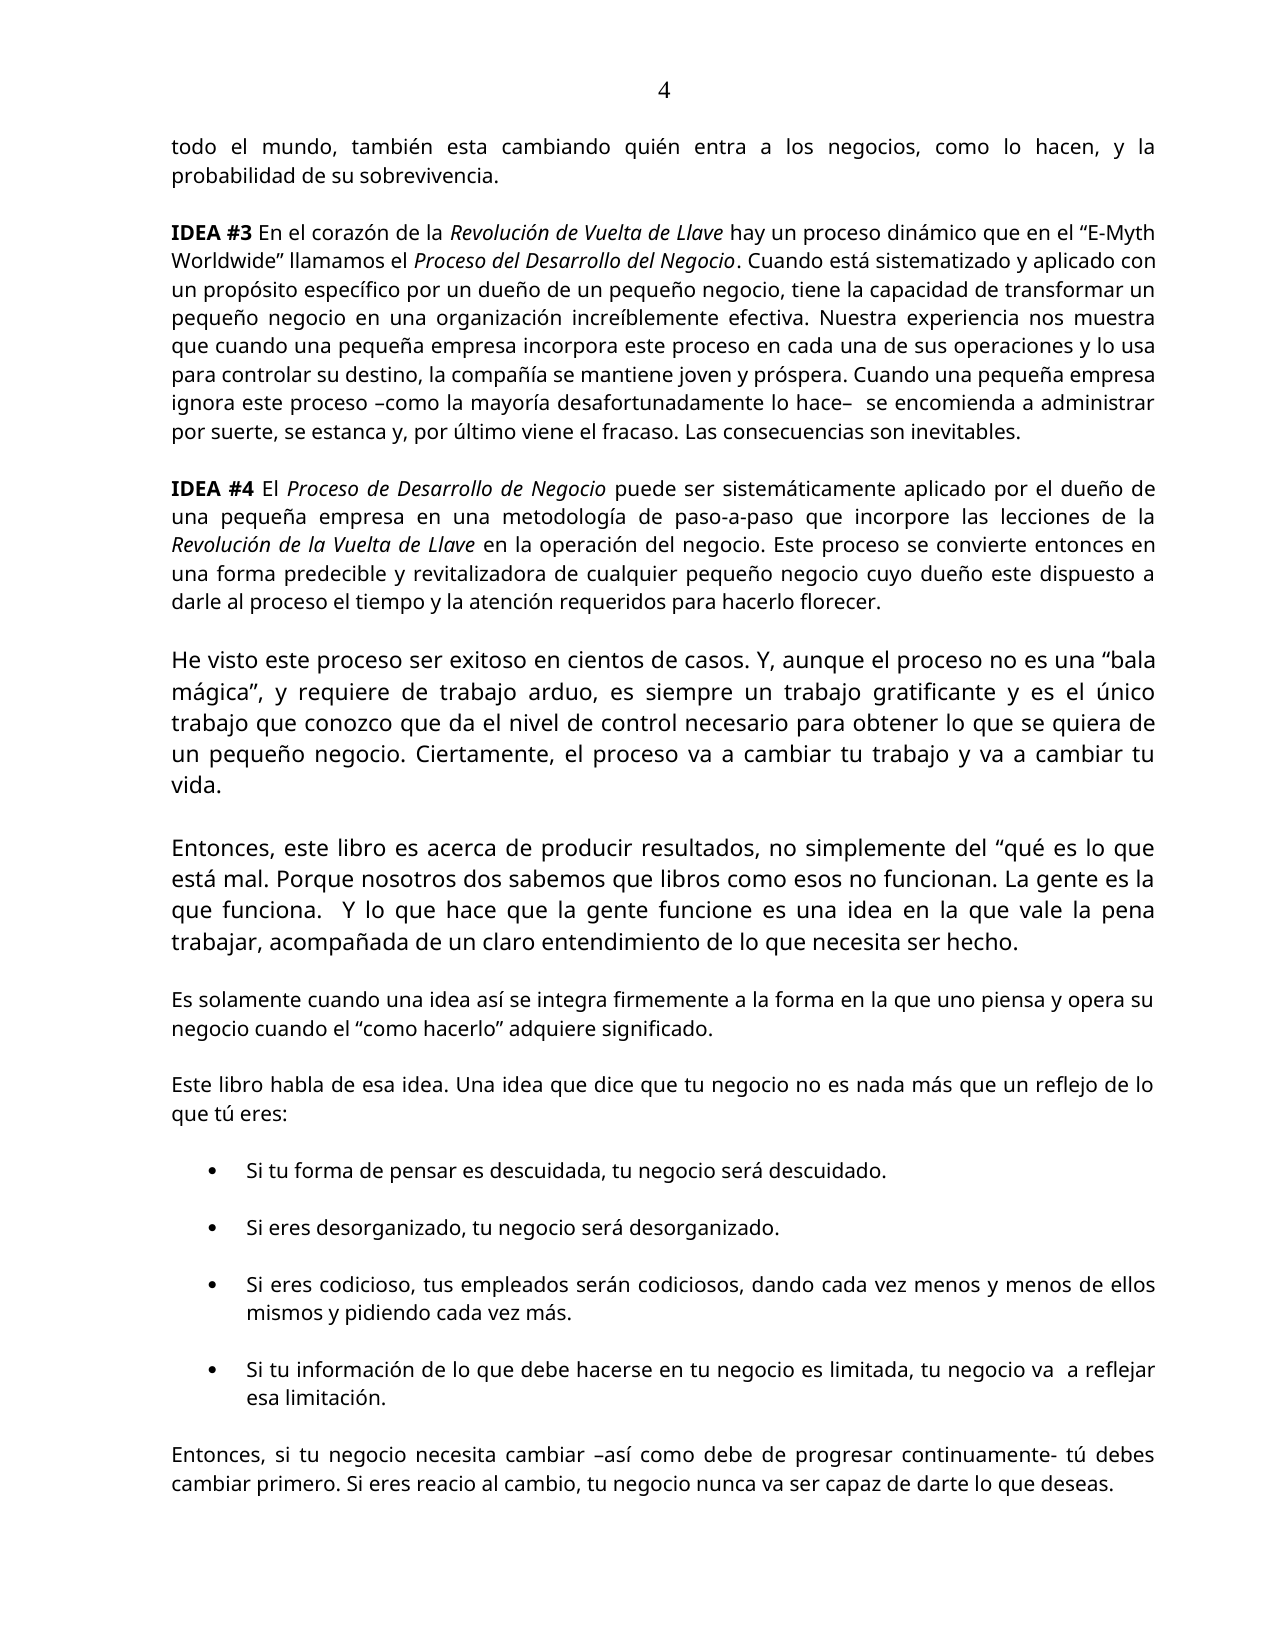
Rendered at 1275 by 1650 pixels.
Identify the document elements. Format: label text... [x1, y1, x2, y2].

text Entonces, este libro es acerca de producir resultados, no simplemente del “qué es lo que está mal. Porque nosotros dos sabemos que libros como esos no funcionan. La gente es la que funciona. Y lo que hace que la gente funcione es una idea en la que vale la pena trabajar, acompañada de un claro entendimiento de lo que necesita ser hecho. [171, 832, 1157, 957]
text Este libro habla de esa idea. Una idea que dice que tu negocio no es nada más que un reflejo de lo que tú eres: [171, 1071, 1157, 1127]
list Si eres desorganizado, tu negocio será desorganizado. [209, 1213, 1157, 1241]
text IDEA #3 En el corazón de la Revolución de Vuelta de Llave hay un proceso dinámico que en el “E-Myth Worldwide” llamamos el Proceso del Desarrollo del Negocio. Cuando está sistematizado y aplicado con un propósito específico por un dueño de un pequeño negocio, tiene la capacidad de transformar un pequeño negocio en una organización increíblemente efectiva. Nuestra experiencia nos muestra que cuando una pequeña empresa incorpora este proceso en cada una de sus operaciones y lo usa para controlar su destino, la compañía se mantiene joven y próspera. Cuando una pequeña empresa ignora este proceso –como la mayoría desafortunadamente lo hace– se encomienda a administrar por suerte, se estanca y, por último viene el fracaso. Las consecuencias son inevitables. [171, 189, 1157, 445]
list Si eres codicioso, tus empleados serán codiciosos, dando cada vez menos y menos de ellos mismos y pidiendo cada vez más. [209, 1270, 1157, 1327]
text He visto este proceso ser exitoso en cientos de casos. Y, aunque el proceso no es una “bala mágica”, y requiere de trabajo arduo, es siempre un trabajo gratificante y es el único trabajo que conozco que da el nivel de control necesario para obtener lo que se quiera de un pequeño negocio. Ciertamente, el proceso va a cambiar tu trabajo y va a cambiar tu vida. [171, 644, 1157, 801]
text IDEA #4 El Proceso de Desarrollo de Negocio puede ser sistemáticamente aplicado por el dueño de una pequeña empresa en una metodología de paso-a-paso que incorpore las lecciones de la Revolución de la Vuelta de Llave en la operación del negocio. Este proceso se convierte entonces en una forma predecible y revitalizadora de cualquier pequeño negocio cuyo dueño este dispuesto a darle al proceso el tiempo y la atención requeridos para hacerlo florecer. [171, 474, 1157, 616]
list Si tu información de lo que debe hacerse en tu negocio es limitada, tu negocio va a reflejar esa limitación. [209, 1355, 1157, 1412]
text Es solamente cuando una idea así se integra firmemente a la forma en la que uno piensa y opera su negocio cuando el “como hacerlo” adquiere significado. [171, 985, 1157, 1042]
text Entonces, si tu negocio necesita cambiar –así como debe de progresar continuamente- tú debes cambiar primero. Si eres reacio al cambio, tu negocio nunca va ser capaz de darte lo que deseas. [171, 1440, 1157, 1497]
list Si tu forma de pensar es descuidada, tu negocio será descuidado. [209, 1156, 1157, 1184]
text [171, 132, 1157, 189]
